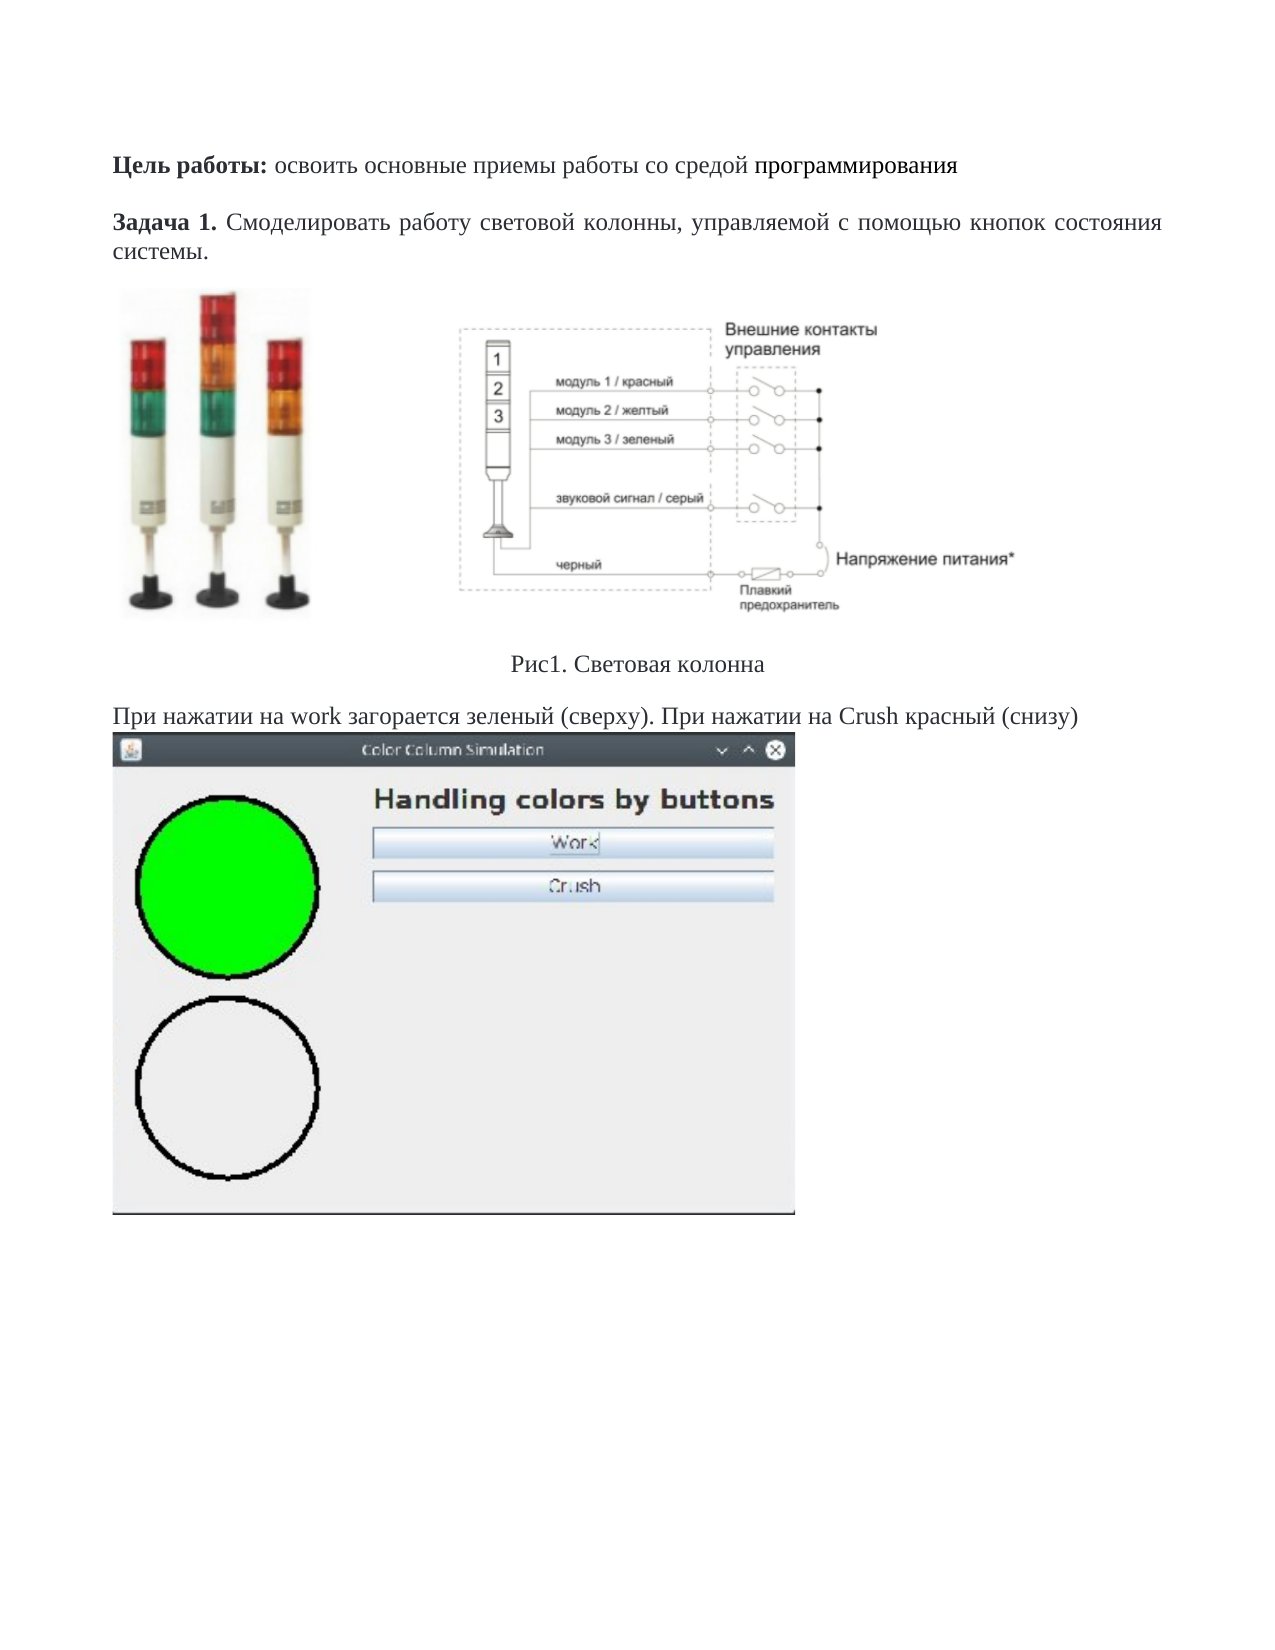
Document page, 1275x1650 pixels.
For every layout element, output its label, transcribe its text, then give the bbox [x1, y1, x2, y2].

text При нажатии на work загорается зеленый (сверху). При нажатии на Crush красный (снизу) [112, 701, 1162, 730]
picture [112, 287, 322, 627]
text Рис1. Световая колонна [112, 649, 1162, 678]
text Задача 1. Смоделировать работу световой колонны, управляемой с помощью кнопок состояния системы. [112, 207, 1162, 265]
text Цель работы: освоить основные приемы работы со средой программирования [112, 150, 1162, 179]
picture [453, 311, 1027, 621]
picture [112, 732, 796, 1215]
